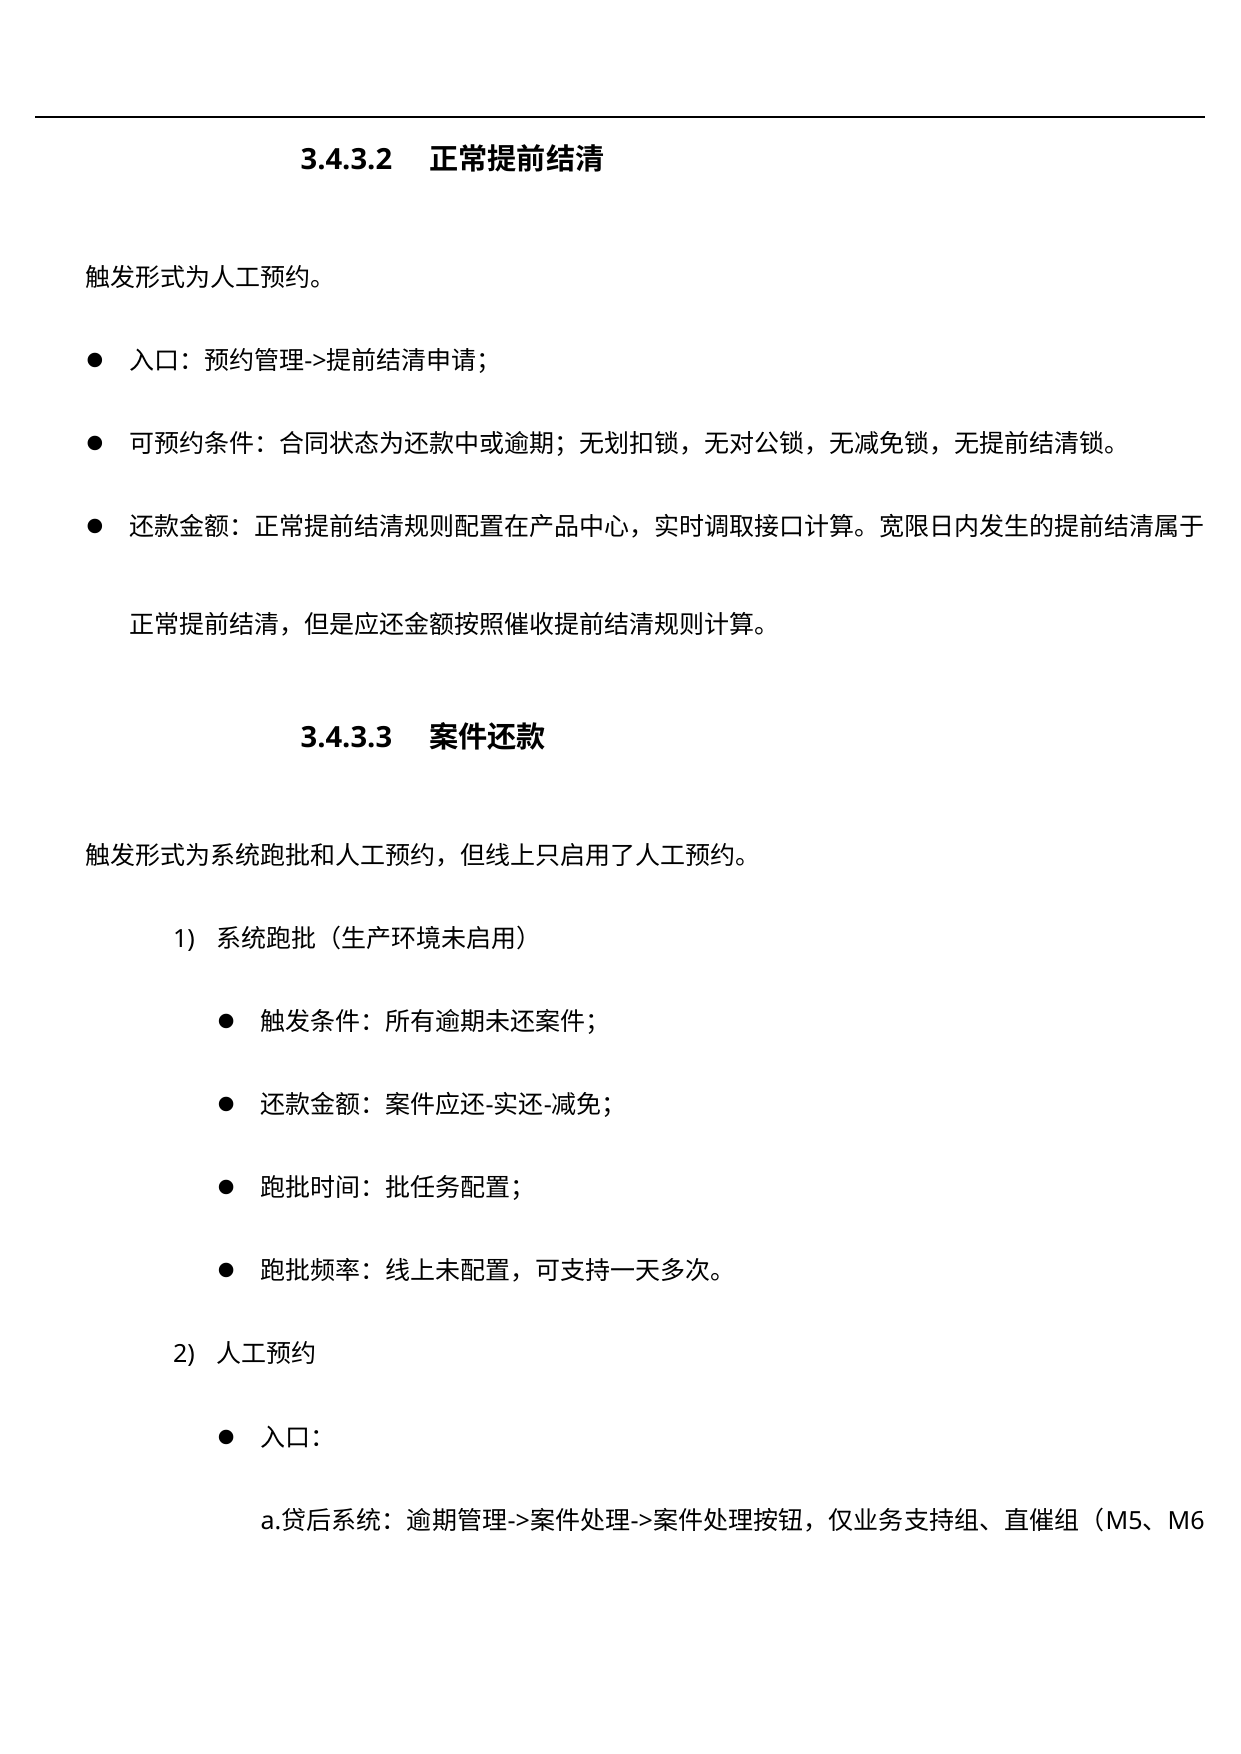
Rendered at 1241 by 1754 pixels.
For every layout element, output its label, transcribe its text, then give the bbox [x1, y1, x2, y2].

list 系统跑批（生产环境未启用） [173, 904, 1205, 969]
text 触发形式为系统跑批和人工预约，但线上只启用了人工预约。 [35, 821, 1205, 886]
list 还款金额：正常提前结清规则配置在产品中心，实时调取接口计算。宽限日内发生的提前结清属于正常提前结清，但是应还金额按照催收提前结清规则计算。 [85, 492, 1205, 655]
list 还款金额：案件应还-实还-减免； [217, 1070, 1205, 1135]
list 入口： [217, 1403, 1205, 1468]
subtitle 正常提前结清 [242, 124, 1205, 189]
list 跑批时间：批任务配置； [217, 1153, 1205, 1218]
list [260, 1486, 1205, 1551]
list 跑批频率：线上未配置，可支持一天多次。 [217, 1236, 1205, 1301]
list 入口：预约管理->提前结清申请； [85, 326, 1205, 391]
subtitle 案件还款 [242, 702, 1205, 767]
list 触发条件：所有逾期未还案件； [217, 987, 1205, 1052]
list 人工预约 [173, 1319, 1205, 1384]
text 触发形式为人工预约。 [35, 243, 1205, 308]
list 可预约条件：合同状态为还款中或逾期；无划扣锁，无对公锁，无减免锁，无提前结清锁。 [85, 409, 1205, 474]
